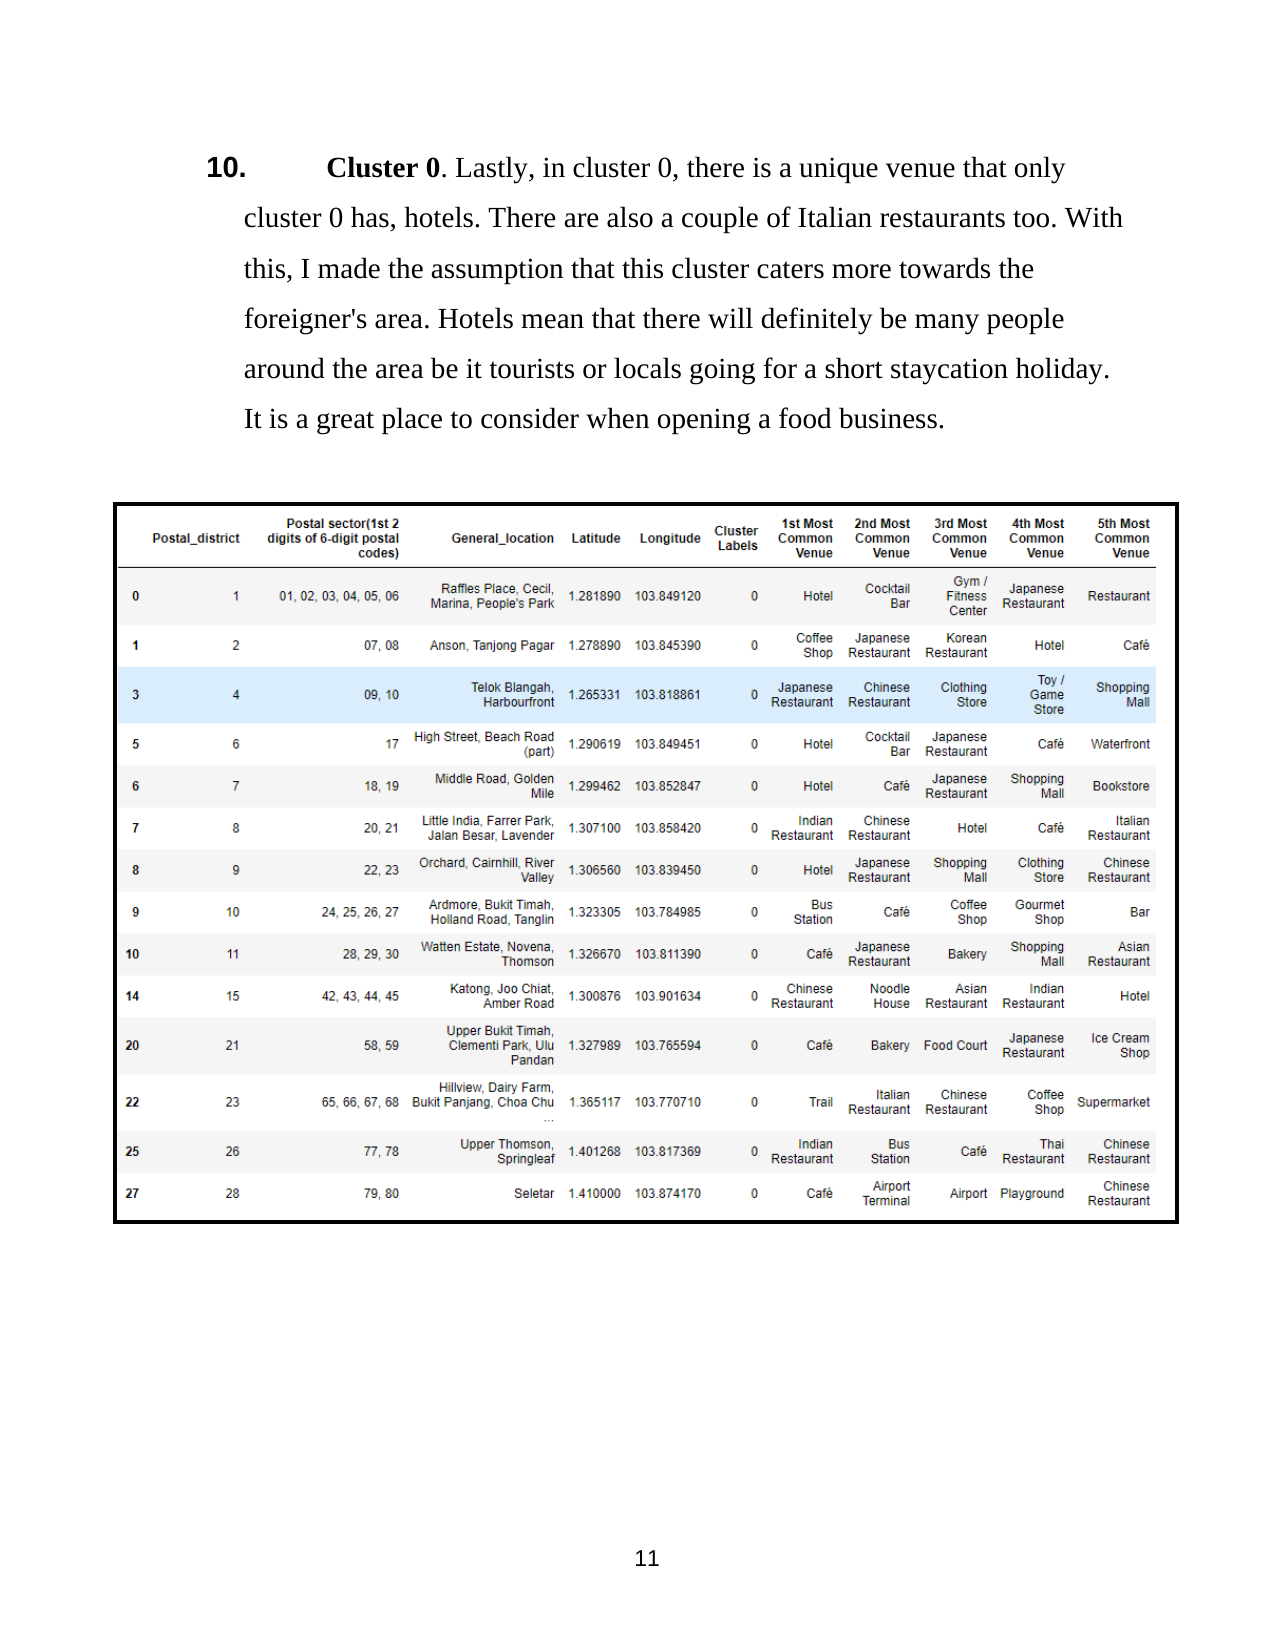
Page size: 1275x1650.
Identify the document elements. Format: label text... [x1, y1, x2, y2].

list Cluster 0. Lastly, in cluster 0, there is a unique venue that only cluster 0 has, hotels. There are also a couple of Italian restaurants too. With this, I made the assumption that this cluster caters more towards the foreigner's area. Hotels mean that there will definitely be many people around the area be it tourists or locals going for a short staycation holiday. It is a great place to consider when opening a food business. [206, 150, 1125, 435]
picture [117, 506, 1175, 1220]
